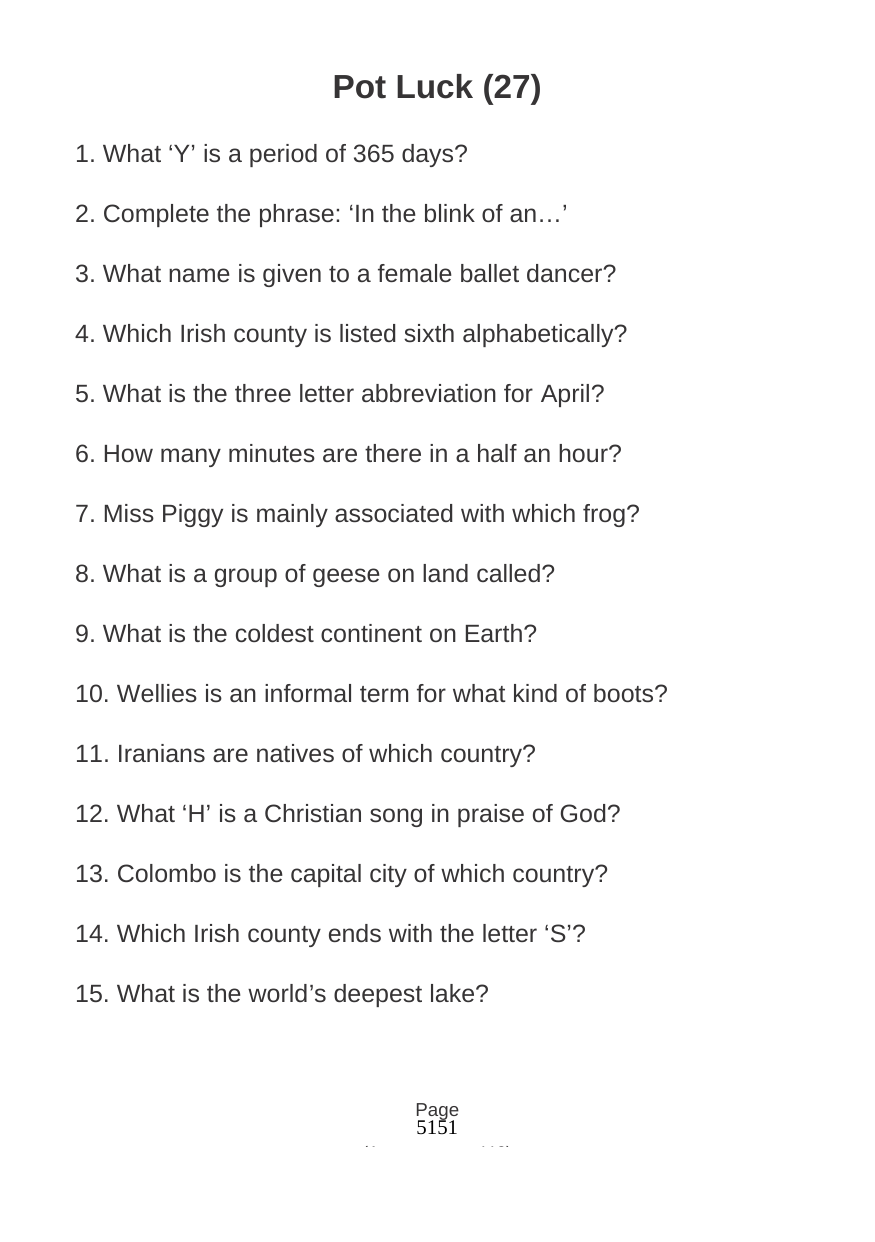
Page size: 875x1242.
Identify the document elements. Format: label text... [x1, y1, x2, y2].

text 4. Which Irish county is listed sixth alphabetically? [75, 319, 755, 348]
text 6. How many minutes are there in a half an hour? [75, 439, 755, 468]
text 7. Miss Piggy is mainly associated with which frog? [75, 499, 755, 528]
text 13. Colombo is the capital city of which country? [75, 859, 755, 888]
text 5. What is the three letter abbreviation for April? [75, 379, 755, 408]
text 11. Iranians are natives of which country? [75, 739, 755, 768]
text 2. Complete the phrase: ‘In the blink of an…’ [75, 199, 755, 228]
text 9. What is the coldest continent on Earth? [75, 619, 755, 648]
text 1. What ‘Y’ is a period of 365 days? [75, 139, 755, 168]
text 15. What is the world’s deepest lake? [75, 979, 755, 1008]
text 10. Wellies is an informal term for what kind of boots? [75, 679, 755, 708]
text 3. What name is given to a female ballet dancer? [75, 259, 755, 288]
text 8. What is a group of geese on land called? [75, 559, 755, 588]
text 14. Which Irish county ends with the letter ‘S’? [75, 919, 755, 948]
text 12. What ‘H’ is a Christian song in praise of God? [75, 799, 755, 828]
